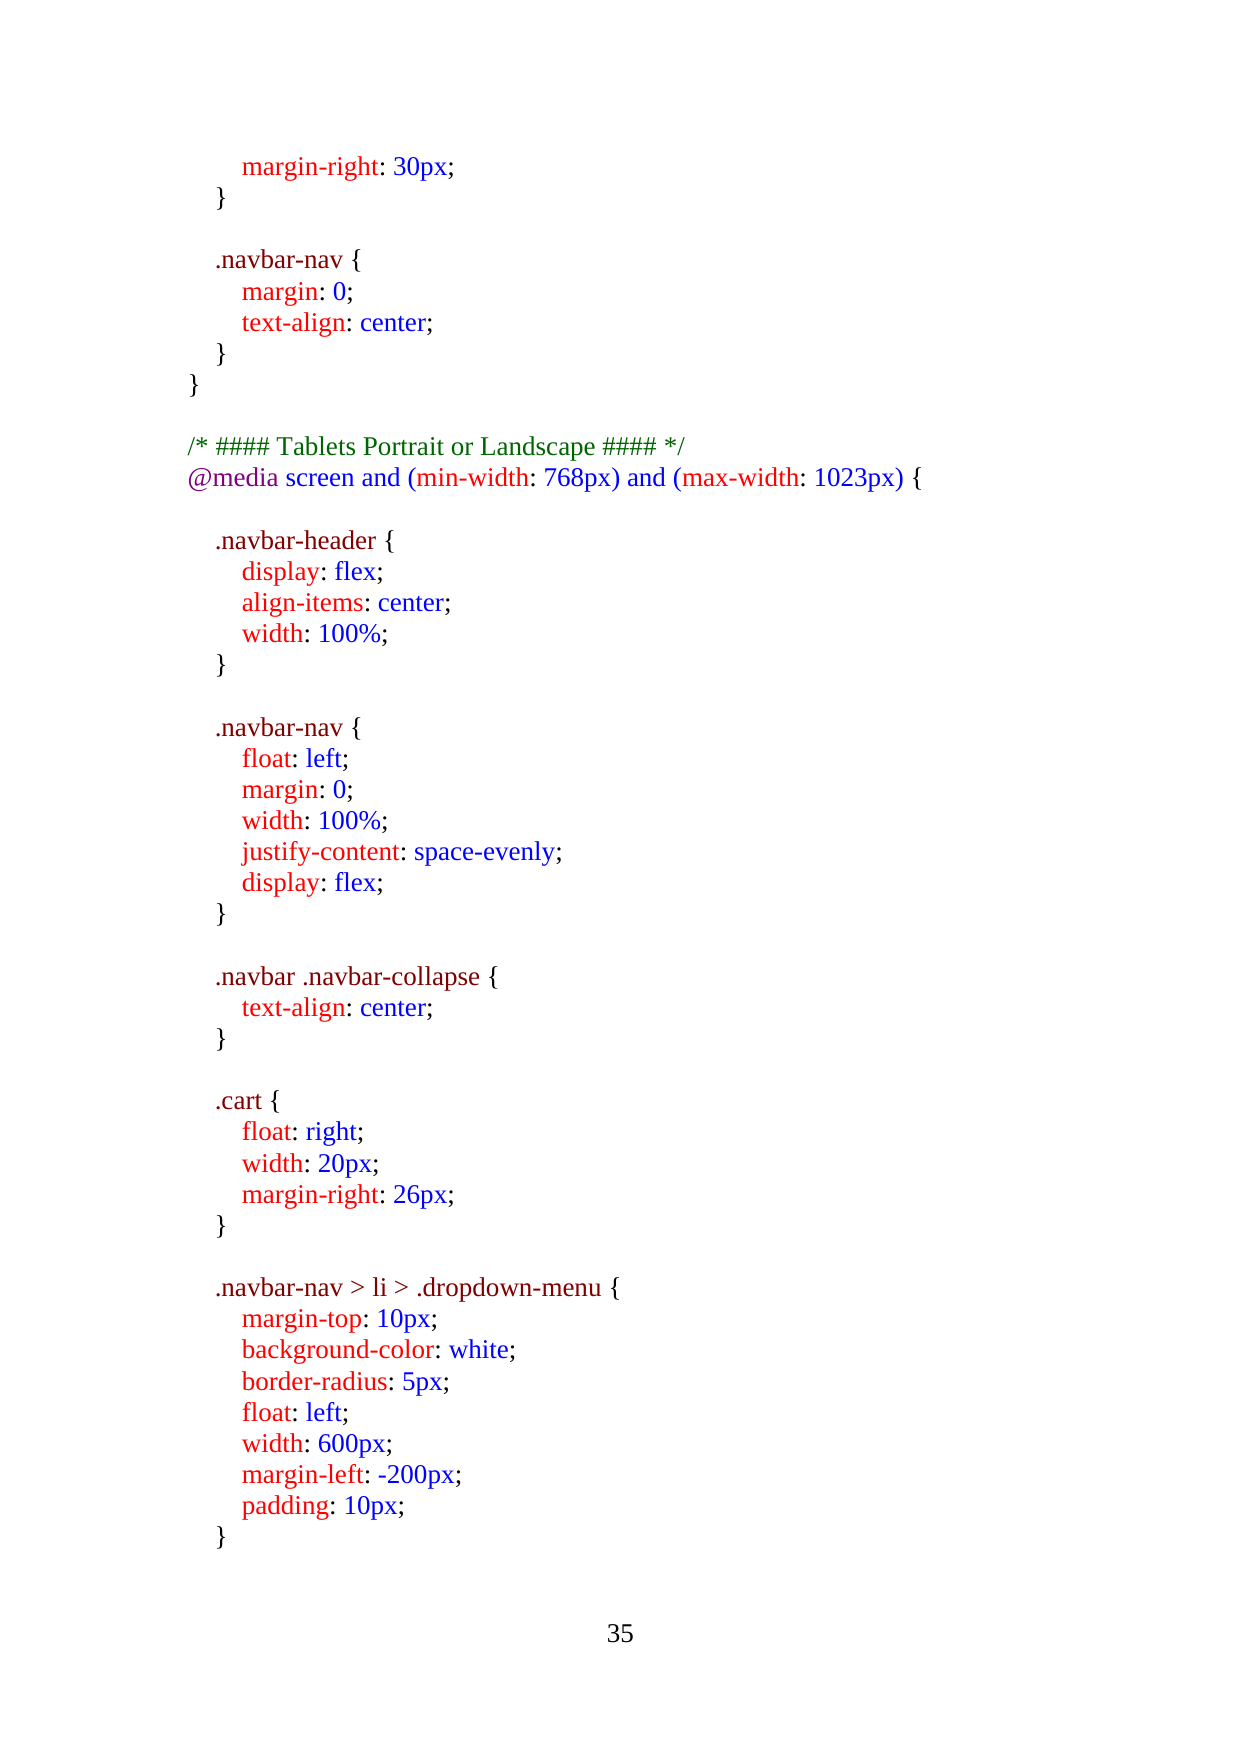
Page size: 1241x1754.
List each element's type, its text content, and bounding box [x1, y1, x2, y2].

text .navbar-nav { [187, 711, 1090, 742]
text margin: 0; [187, 274, 1090, 306]
text text-align: center; [187, 306, 1090, 337]
text .navbar-header { [187, 524, 1090, 555]
text text-align: center; [187, 991, 1090, 1022]
text } [187, 1022, 1090, 1053]
text justify-content: space-evenly; [187, 835, 1090, 866]
text .navbar-nav > li > .dropdown-menu { [187, 1271, 1090, 1302]
text /* #### Tablets Portrait or Landscape #### */ [187, 430, 1090, 461]
text align-items: center; [187, 586, 1090, 617]
text .navbar-nav { [187, 243, 1090, 274]
text margin-top: 10px; [187, 1302, 1090, 1333]
text } [187, 337, 1090, 368]
text float: right; [187, 1116, 1090, 1147]
text margin-right: 30px; [187, 150, 1090, 181]
text float: left; [187, 1396, 1090, 1427]
text width: 20px; [187, 1147, 1090, 1178]
text } [187, 1520, 1090, 1552]
text margin-right: 26px; [187, 1178, 1090, 1209]
text margin-left: -200px; [187, 1458, 1090, 1489]
text } [187, 181, 1090, 212]
text } [187, 648, 1090, 679]
text @media screen and (min-width: 768px) and (max-width: 1023px) { [187, 461, 1090, 493]
text background-color: white; [187, 1333, 1090, 1365]
text .navbar .navbar-collapse { [187, 960, 1090, 991]
text .cart { [187, 1084, 1090, 1116]
text } [187, 897, 1090, 929]
text float: left; [187, 742, 1090, 773]
text border-radius: 5px; [187, 1365, 1090, 1396]
text width: 100%; [187, 617, 1090, 648]
text padding: 10px; [187, 1489, 1090, 1520]
text margin: 0; [187, 773, 1090, 804]
text } [187, 368, 1090, 399]
text display: flex; [187, 866, 1090, 897]
text width: 600px; [187, 1427, 1090, 1458]
text display: flex; [187, 555, 1090, 586]
text width: 100%; [187, 804, 1090, 835]
text } [187, 1209, 1090, 1240]
